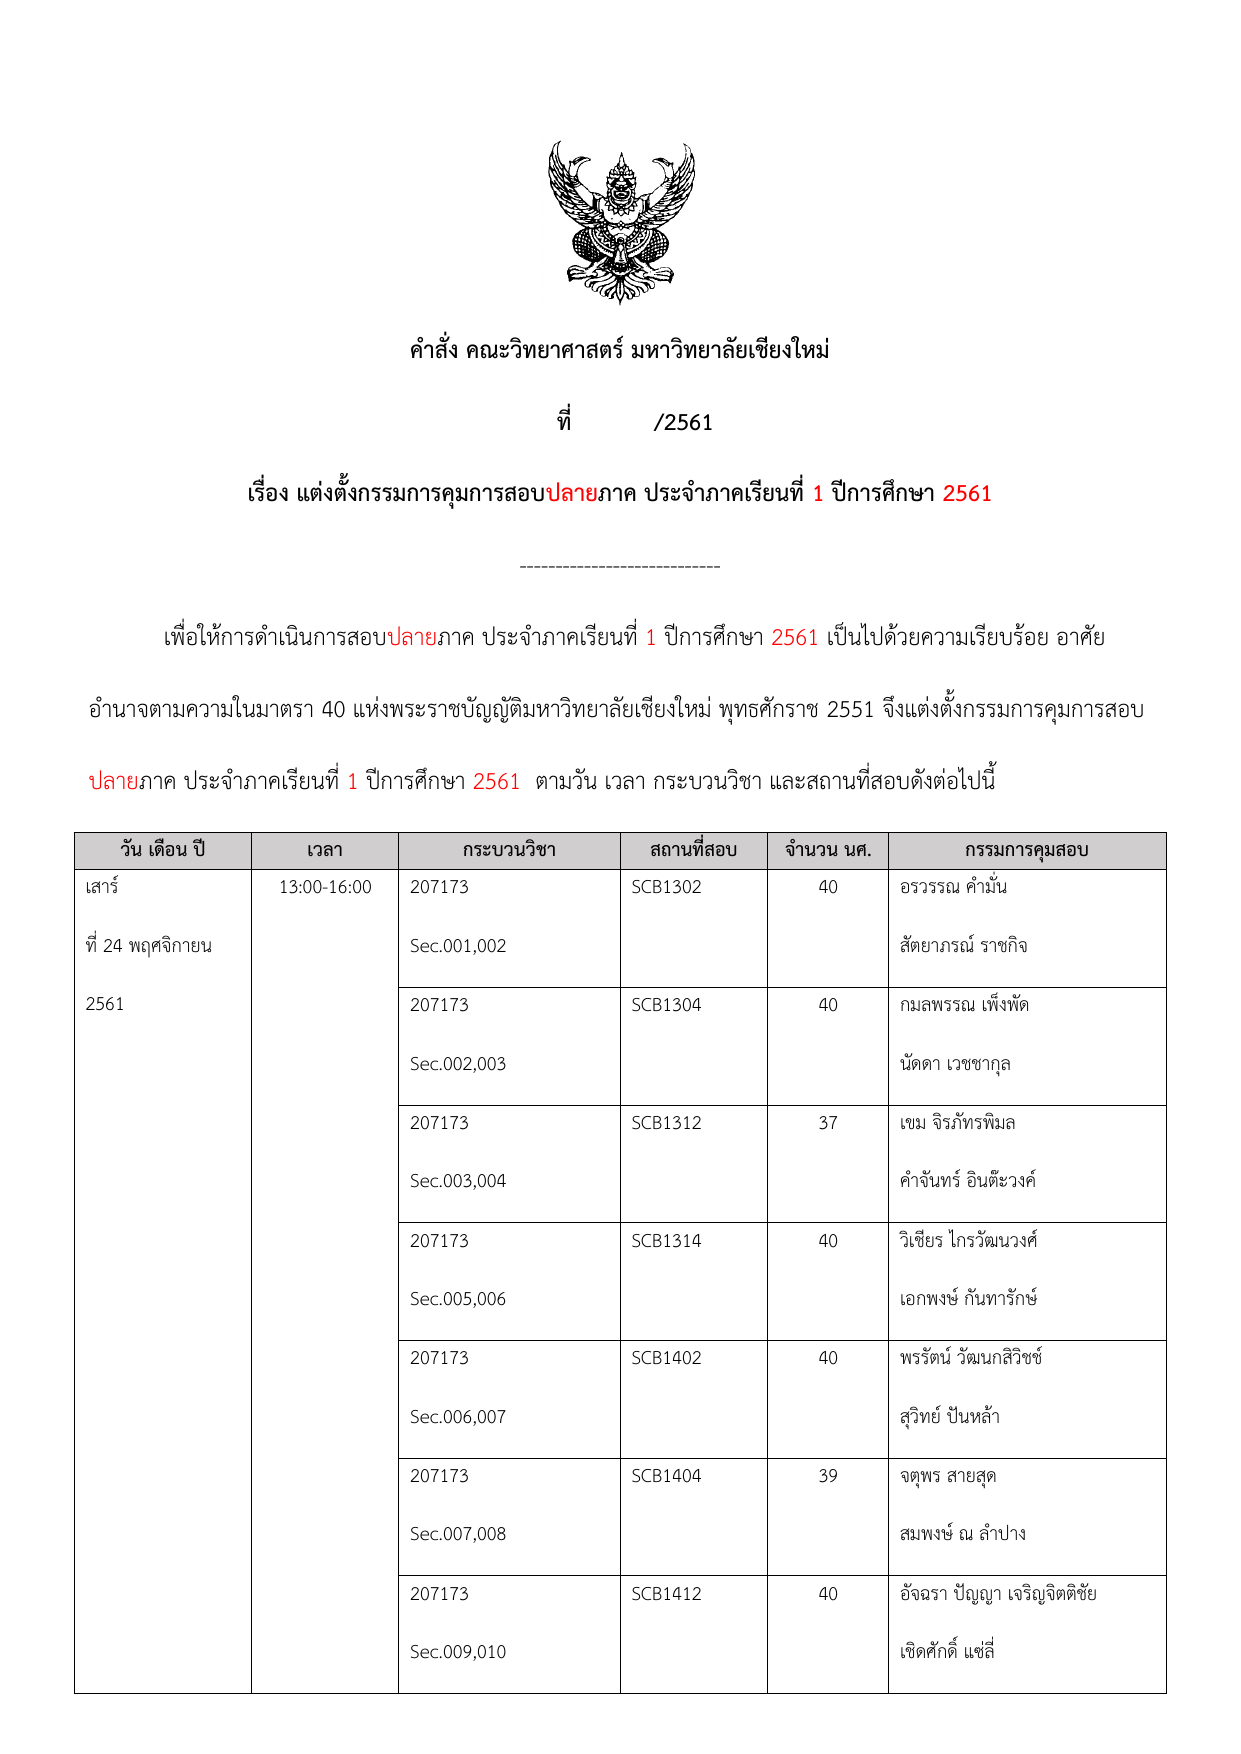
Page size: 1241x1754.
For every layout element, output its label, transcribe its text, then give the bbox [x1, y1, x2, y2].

table_cell 207173 Sec.001,002 [399, 870, 620, 987]
table_cell 37 [768, 1106, 888, 1222]
table_cell 13:00-16:00 [252, 870, 398, 1693]
table_cell SCB1312 [621, 1106, 767, 1222]
table_cell 40 [768, 988, 888, 1104]
table_cell SCB1404 [621, 1459, 767, 1575]
table_cell 207173 Sec.003,004 [399, 1106, 620, 1222]
table_cell SCB1412 [621, 1576, 767, 1693]
table_cell 40 [768, 1223, 888, 1340]
table_cell จตุพร สายสุด สมพงษ์ ณ ลำปาง [889, 1459, 1166, 1575]
table_cell เขม จิรภัทรพิมล คำจันทร์ อินต๊ะวงค์ [889, 1106, 1166, 1222]
table_cell SCB1314 [621, 1223, 767, 1340]
table_cell SCB1302 [621, 870, 767, 987]
text ---------------------------- [89, 544, 1152, 611]
table_cell เสาร์ ที่ 24 พฤศจิกายน 2561 [75, 870, 251, 1693]
text คำสั่ง คณะวิทยาศาสตร์ มหาวิทยาลัยเชียงใหม่ ที่ /2561 เรื่อง แต่งตั้งกรรมการคุมการสอบปลายภาค ประจำภาคเรียนที่ 1 ปีการศึกษา 2561 [89, 329, 1152, 539]
text เพื่อให้การดำเนินการสอบปลายภาค ประจำภาคเรียนที่ 1 ปีการศึกษา 2561 เป็นไปด้วยความเรียบร้อย อาศัยอำนาจตามความในมาตรา 40 แห่งพระราชบัญญัติมหาวิทยาลัยเชียงใหม่ พุทธศักราช 2551 จึงแต่งตั้งกรรมการคุมการสอบปลายภาค ประจำภาคเรียนที่ 1 ปีการศึกษา 2561 ตามวัน เวลา กระบวนวิชา และสถานที่สอบดังต่อไปนี้ [89, 616, 1152, 827]
table_cell SCB1402 [621, 1341, 767, 1458]
table_cell 207173 Sec.007,008 [399, 1459, 620, 1575]
table_cell 207173 Sec.006,007 [399, 1341, 620, 1458]
table_cell 40 [768, 870, 888, 987]
table_cell กมลพรรณ เพ็งพัด นัดดา เวชชากุล [889, 988, 1166, 1104]
table_header สถานที่สอบ [621, 833, 767, 869]
table_cell 40 [768, 1341, 888, 1458]
table_cell 207173 Sec.002,003 [399, 988, 620, 1104]
table_cell 39 [768, 1459, 888, 1575]
table_cell วิเชียร ไกรวัฒนวงศ์ เอกพงษ์ กันทารักษ์ [889, 1223, 1166, 1340]
picture [540, 132, 700, 311]
table_cell SCB1304 [621, 988, 767, 1104]
table_header กระบวนวิชา [399, 833, 620, 869]
table_cell 40 [768, 1576, 888, 1693]
table_cell อรวรรณ คำมั่น สัตยาภรณ์ ราชกิจ [889, 870, 1166, 987]
table_header วัน เดือน ปี [75, 833, 251, 869]
table_header เวลา [252, 833, 398, 869]
table_cell 207173 Sec.005,006 [399, 1223, 620, 1340]
table_cell อัจฉรา ปัญญา เจริญจิตติชัย เชิดศักดิ์ แซ่ลี่ [889, 1576, 1166, 1693]
table_header จำนวน นศ. [768, 833, 888, 869]
table_header กรรมการคุมสอบ [889, 833, 1166, 869]
table_cell 207173 Sec.009,010 [399, 1576, 620, 1693]
table_cell พรรัตน์ วัฒนกสิวิชช์ สุวิทย์ ปันหล้า [889, 1341, 1166, 1458]
